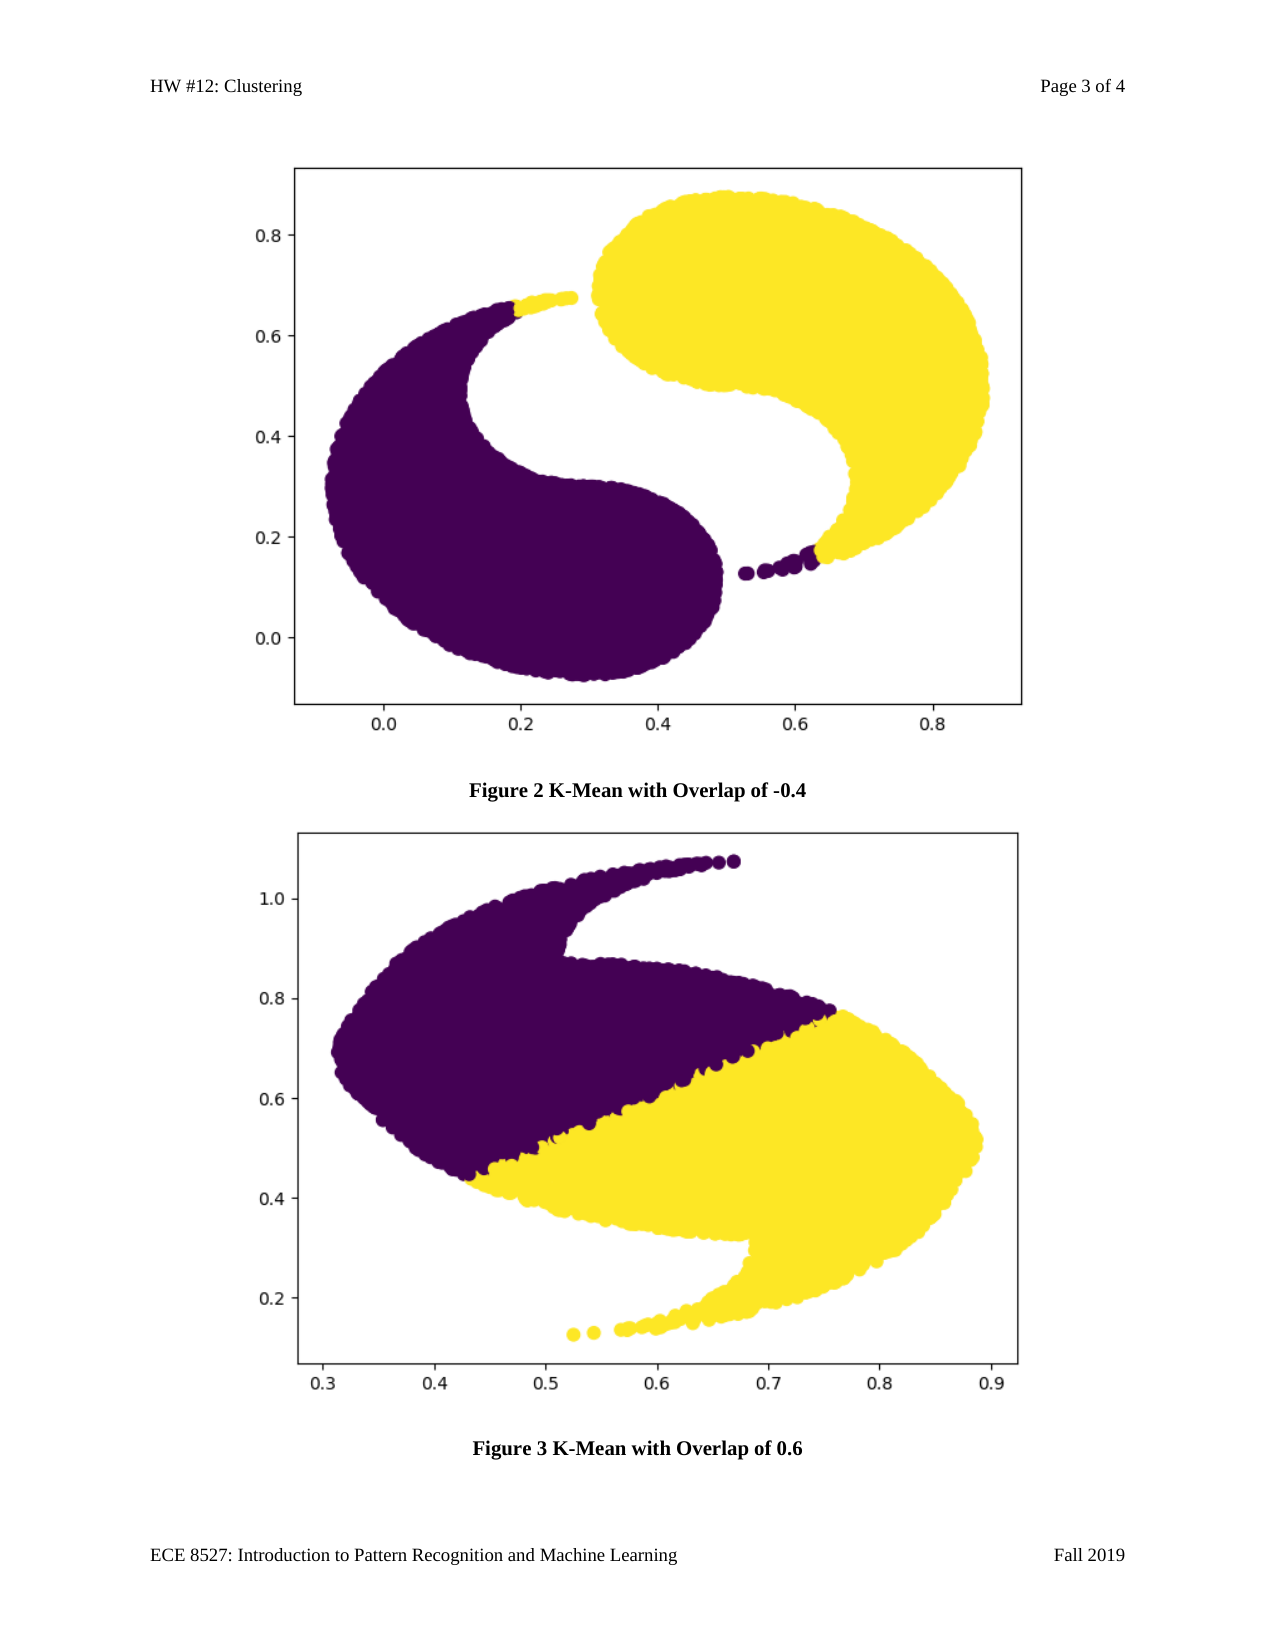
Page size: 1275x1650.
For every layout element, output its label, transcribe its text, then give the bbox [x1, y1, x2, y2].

picture [239, 814, 1036, 1412]
picture [235, 150, 1040, 753]
